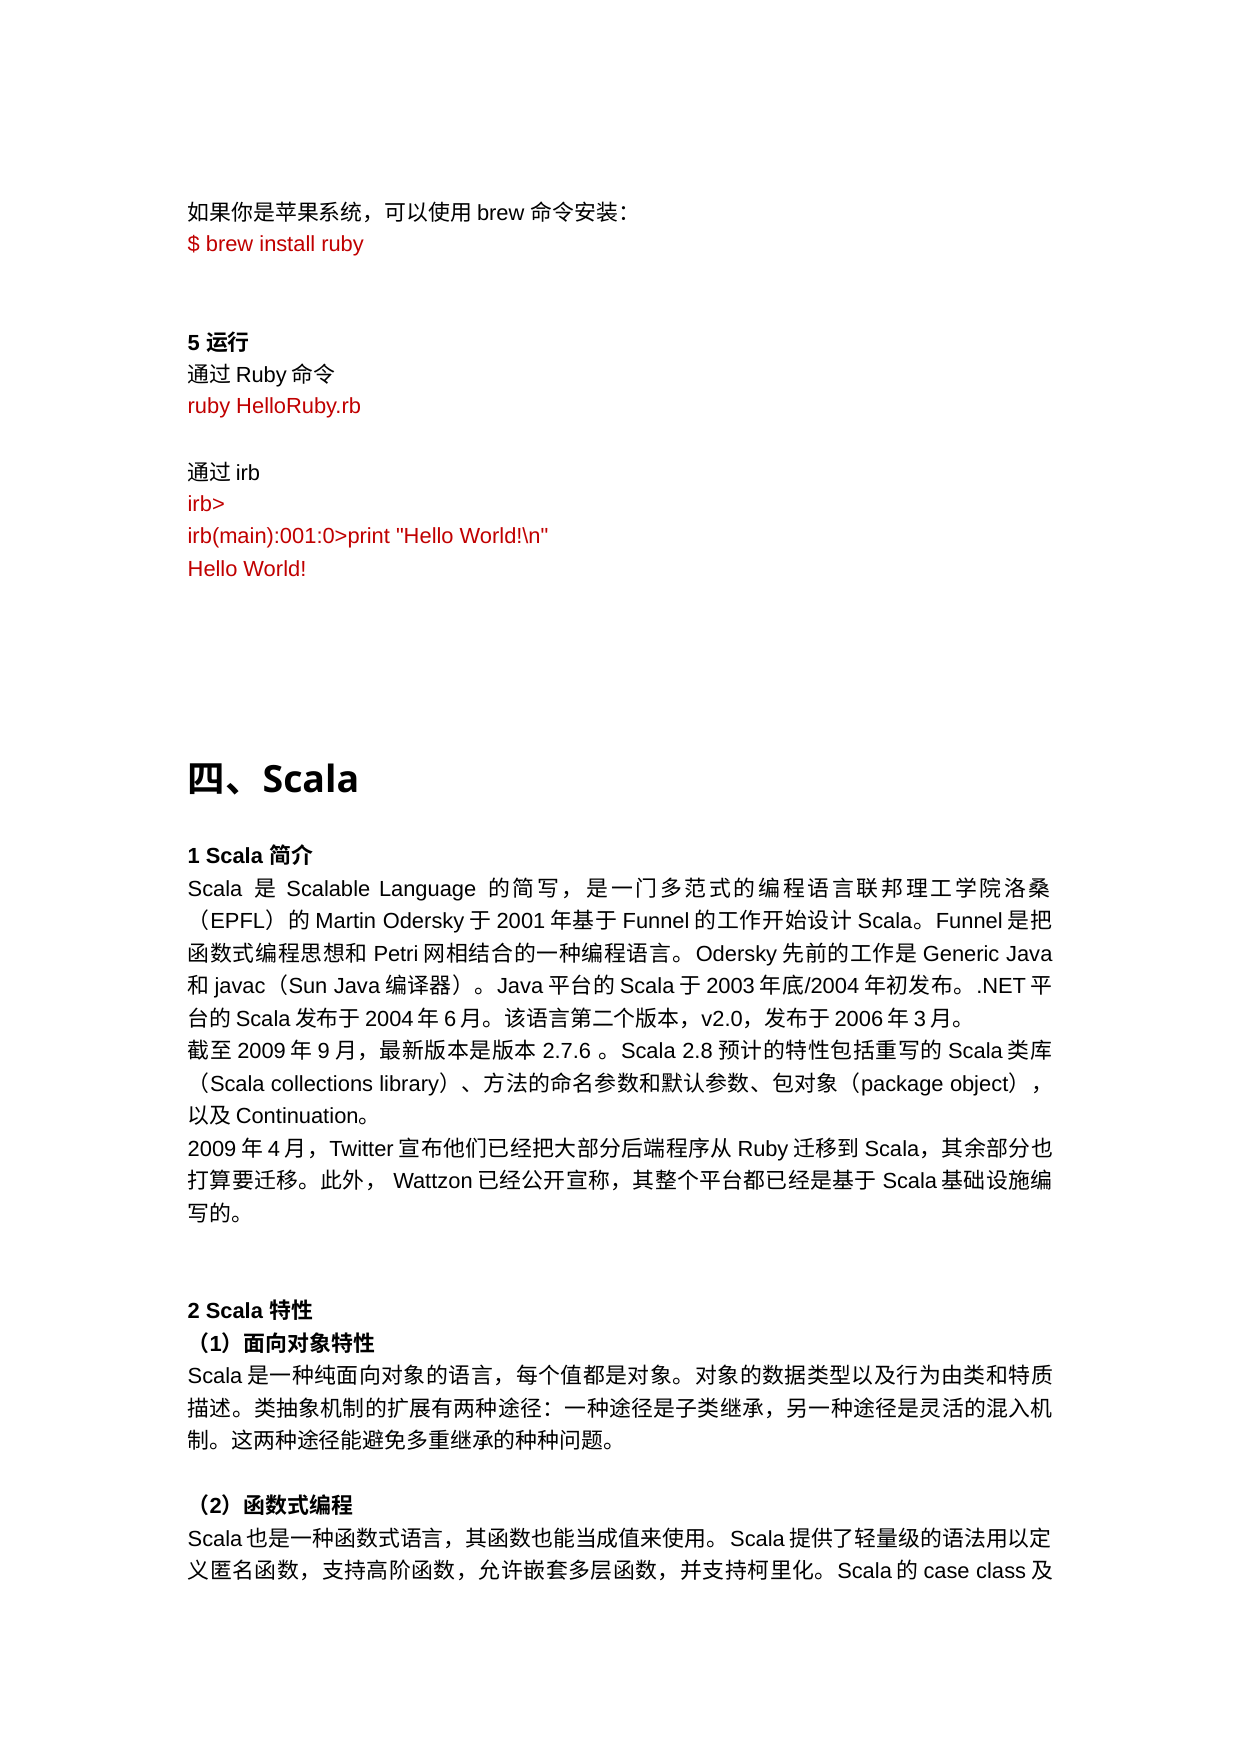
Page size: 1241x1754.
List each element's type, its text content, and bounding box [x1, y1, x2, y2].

list 2 Scala 特性 [187, 1293, 1053, 1325]
list Hello World! [187, 552, 1053, 584]
list 5 运行 [187, 324, 1053, 357]
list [187, 1520, 1053, 1585]
list 如果你是苹果系统，可以使用 brew 命令安装： [187, 194, 1053, 227]
list ruby HelloRuby.rb [187, 389, 1053, 422]
list irb(main):001:0>print "Hello World!\n" [187, 519, 1053, 552]
list 通过irb [187, 454, 1053, 487]
list （2）函数式编程 [187, 1488, 1053, 1520]
list 截至2009年9月，最新版本是版本2.7.6 。Scala 2.8预计的特性包括重写的Scala类库（Scala collections library）、方法的命名参数和默认参数、包对象（package object），以及Continuation。 [187, 1033, 1053, 1130]
list irb> [187, 487, 1053, 519]
list 通过Ruby命令 [187, 357, 1053, 389]
list 1 Scala 简介 [187, 838, 1053, 870]
list Scala是一种纯面向对象的语言，每个值都是对象。对象的数据类型以及行为由类和特质描述。类抽象机制的扩展有两种途径：一种途径是子类继承，另一种途径是灵活的混入机制。这两种途径能避免多重继承的种种问题。 [187, 1358, 1053, 1455]
subtitle 四、Scala [187, 744, 1053, 809]
list 2009年4月，Twitter宣布他们已经把大部分后端程序从Ruby迁移到Scala，其余部分也打算要迁移。此外， Wattzon已经公开宣称，其整个平台都已经是基于Scala基础设施编写的。 [187, 1130, 1053, 1228]
list $ brew install ruby [187, 227, 1053, 259]
list （1）面向对象特性 [187, 1325, 1053, 1358]
list Scala 是 Scalable Language 的简写，是一门多范式的编程语言联邦理工学院洛桑（EPFL）的Martin Odersky于2001年基于Funnel的工作开始设计Scala。Funnel是把函数式编程思想和Petri网相结合的一种编程语言。Odersky先前的工作是Generic Java和javac（Sun Java编译器）。Java平台的Scala于2003年底/2004年初发布。.NET平台的Scala发布于2004年6月。该语言第二个版本，v2.0，发布于2006年3月。 [187, 870, 1053, 1033]
